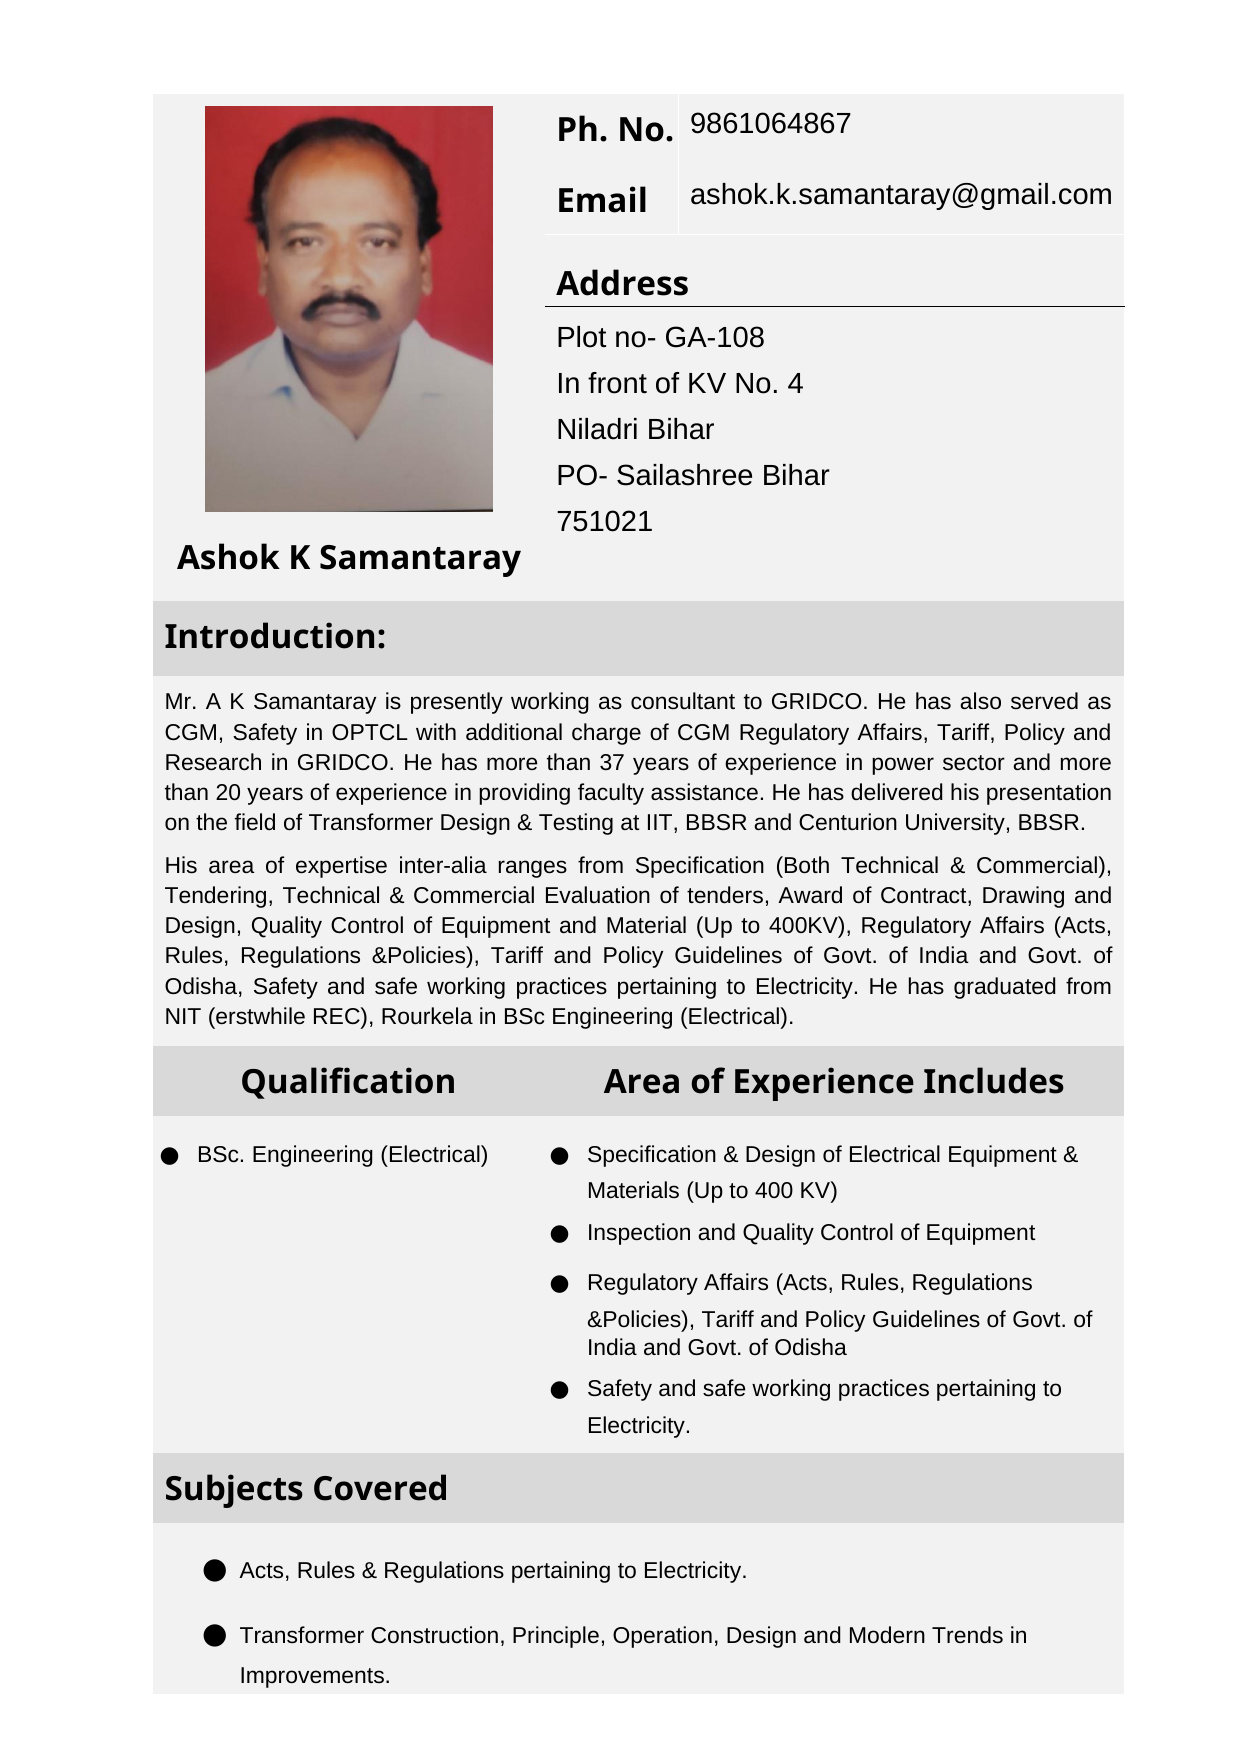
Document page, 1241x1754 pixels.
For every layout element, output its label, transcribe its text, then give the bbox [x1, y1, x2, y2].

table_header [153, 94, 545, 533]
table_header 9861064867 [679, 94, 1124, 164]
table_cell Specification & Design of Electrical Equipment & Materials (Up to 400 KV) Inspection and Quality Control of Equipment Regulatory Affairs (Acts, Rules, Regulations &Policies), Tariff and Policy Guidelines of Govt. of India and Govt. of Odisha Safety and safe working practices pertaining to Electricity. [544, 1116, 1124, 1453]
picture [205, 106, 493, 512]
table_cell Qualification [153, 1046, 544, 1116]
table_cell Subjects Covered [153, 1453, 1124, 1523]
table_cell Mr. A K Samantaray is presently working as consultant to GRIDCO. He has also served as CGM, Safety in OPTCL with additional charge of CGM Regulatory Affairs, Tariff, Policy and Research in GRIDCO. He has more than 37 years of experience in power sector and more than 20 years of experience in providing faculty assistance. He has delivered his presentation on the field of Transformer Design & Testing at IIT, BBSR and Centurion University, BBSR. His area of expertise inter-alia ranges from Specification (Both Technical & Commercial), Tendering, Technical & Commercial Evaluation of tenders, Award of Contract, Drawing and Design, Quality Control of Equipment and Material (Up to 400KV), Regulatory Affairs (Acts, Rules, Regulations &Policies), Tariff and Policy Guidelines of Govt. of India and Govt. of Odisha, Safety and safe working practices pertaining to Electricity. He has graduated from NIT (erstwhile REC), Rourkela in BSc Engineering (Electrical). [153, 676, 1124, 1046]
table_cell Ashok K Samantaray [153, 533, 545, 601]
table_cell Introduction: [153, 601, 1124, 676]
table_cell ashok.k.samantaray@gmail.com [679, 164, 1124, 234]
table_cell Area of Experience Includes [544, 1046, 1124, 1116]
table_cell Address [545, 235, 1124, 306]
table_cell Email [545, 164, 678, 234]
table_cell BSc. Engineering (Electrical) [153, 1116, 544, 1453]
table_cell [153, 1523, 1124, 1694]
table_cell Plot no- GA-108 In front of KV No. 4 Niladri Bihar PO- Sailashree Bihar 751021 [545, 307, 1124, 601]
table_header Ph. No. [545, 94, 678, 164]
